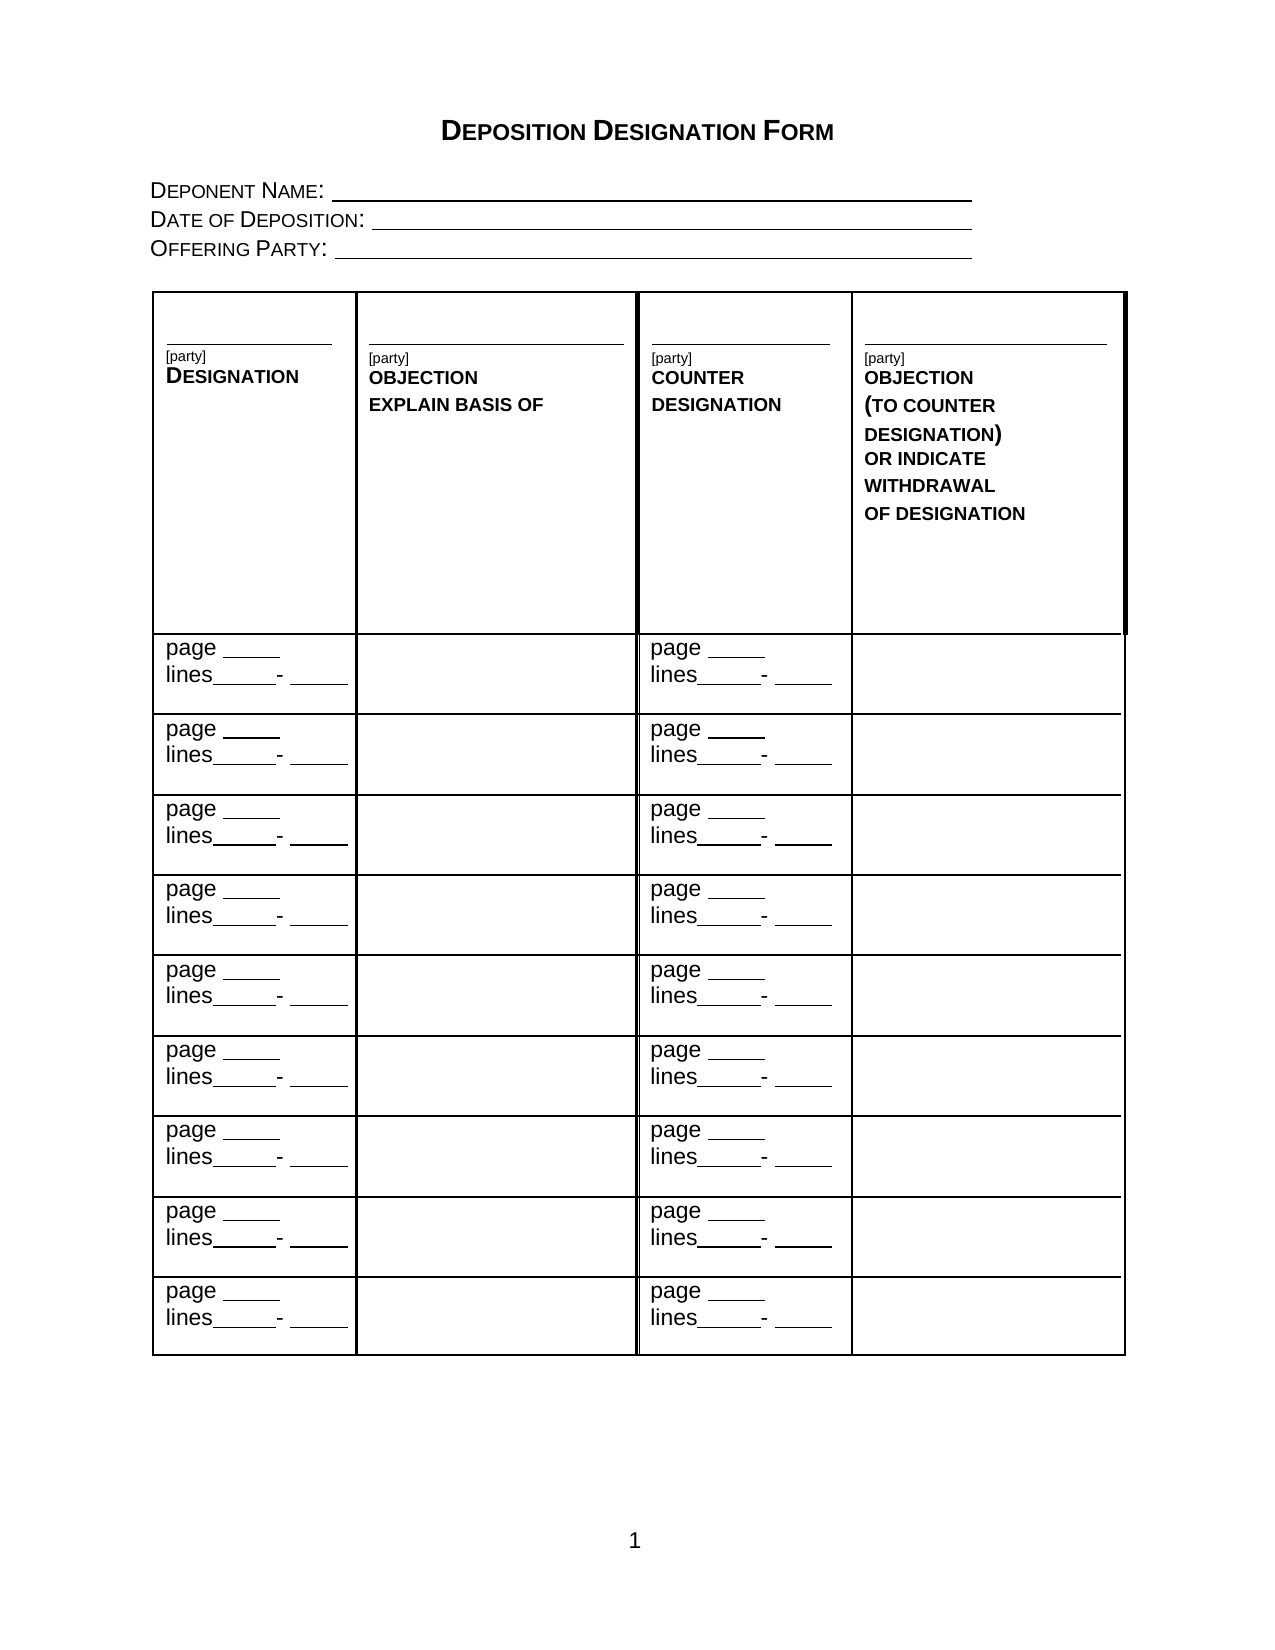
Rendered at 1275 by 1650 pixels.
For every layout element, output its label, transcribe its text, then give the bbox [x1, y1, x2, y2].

table_cell [358, 715, 635, 793]
table_cell page lines - [154, 956, 355, 1035]
table_cell [853, 713, 1124, 793]
table_cell [853, 794, 1124, 874]
table_cell page lines - [640, 1117, 851, 1196]
table_cell page lines - [640, 796, 851, 874]
table_cell [853, 633, 1124, 713]
table_cell page lines - [640, 1198, 851, 1276]
table_cell page lines - [154, 715, 355, 793]
table_cell [358, 876, 635, 954]
table_cell page lines - [640, 635, 851, 713]
table_cell [853, 1035, 1124, 1115]
table_cell page lines - [154, 1117, 355, 1196]
table_cell [853, 1276, 1124, 1354]
table_cell [853, 1115, 1124, 1196]
table_cell [853, 1196, 1124, 1276]
table_cell page lines - [154, 635, 355, 713]
table_cell page lines - [640, 876, 851, 954]
text DEPONENT NAME: DATE OF DEPOSITION: OFFERING PARTY: [150, 176, 978, 262]
table_cell [358, 1198, 635, 1276]
table_cell page lines - [640, 1037, 851, 1115]
table_cell page lines - [640, 715, 851, 793]
table_cell [358, 1117, 635, 1196]
table_cell page lines - [154, 796, 355, 874]
table_header [party] OBJECTION EXPLAIN BASIS OF [358, 293, 635, 633]
table_cell page lines - [640, 1278, 851, 1354]
table_cell [853, 874, 1124, 954]
table_cell [358, 1278, 635, 1354]
table_cell [358, 956, 635, 1035]
table_cell [358, 635, 635, 713]
table_cell [853, 954, 1124, 1035]
table_header [party] DESIGNATION [154, 293, 355, 633]
table_cell [358, 796, 635, 874]
table_cell page lines - [154, 1198, 355, 1276]
table_cell page lines - [640, 956, 851, 1035]
table_cell page lines - [154, 876, 355, 954]
table_cell [358, 1037, 635, 1115]
table_header [party] COUNTER DESIGNATION [640, 293, 851, 633]
table_cell page lines - [154, 1278, 355, 1354]
table_header [party] OBJECTION (TO COUNTER DESIGNATION) OR INDICATE WITHDRAWAL OF DESIGNATION [853, 293, 1123, 633]
table_cell page lines - [154, 1037, 355, 1115]
text DEPOSITION DESIGNATION FORM [307, 113, 968, 147]
